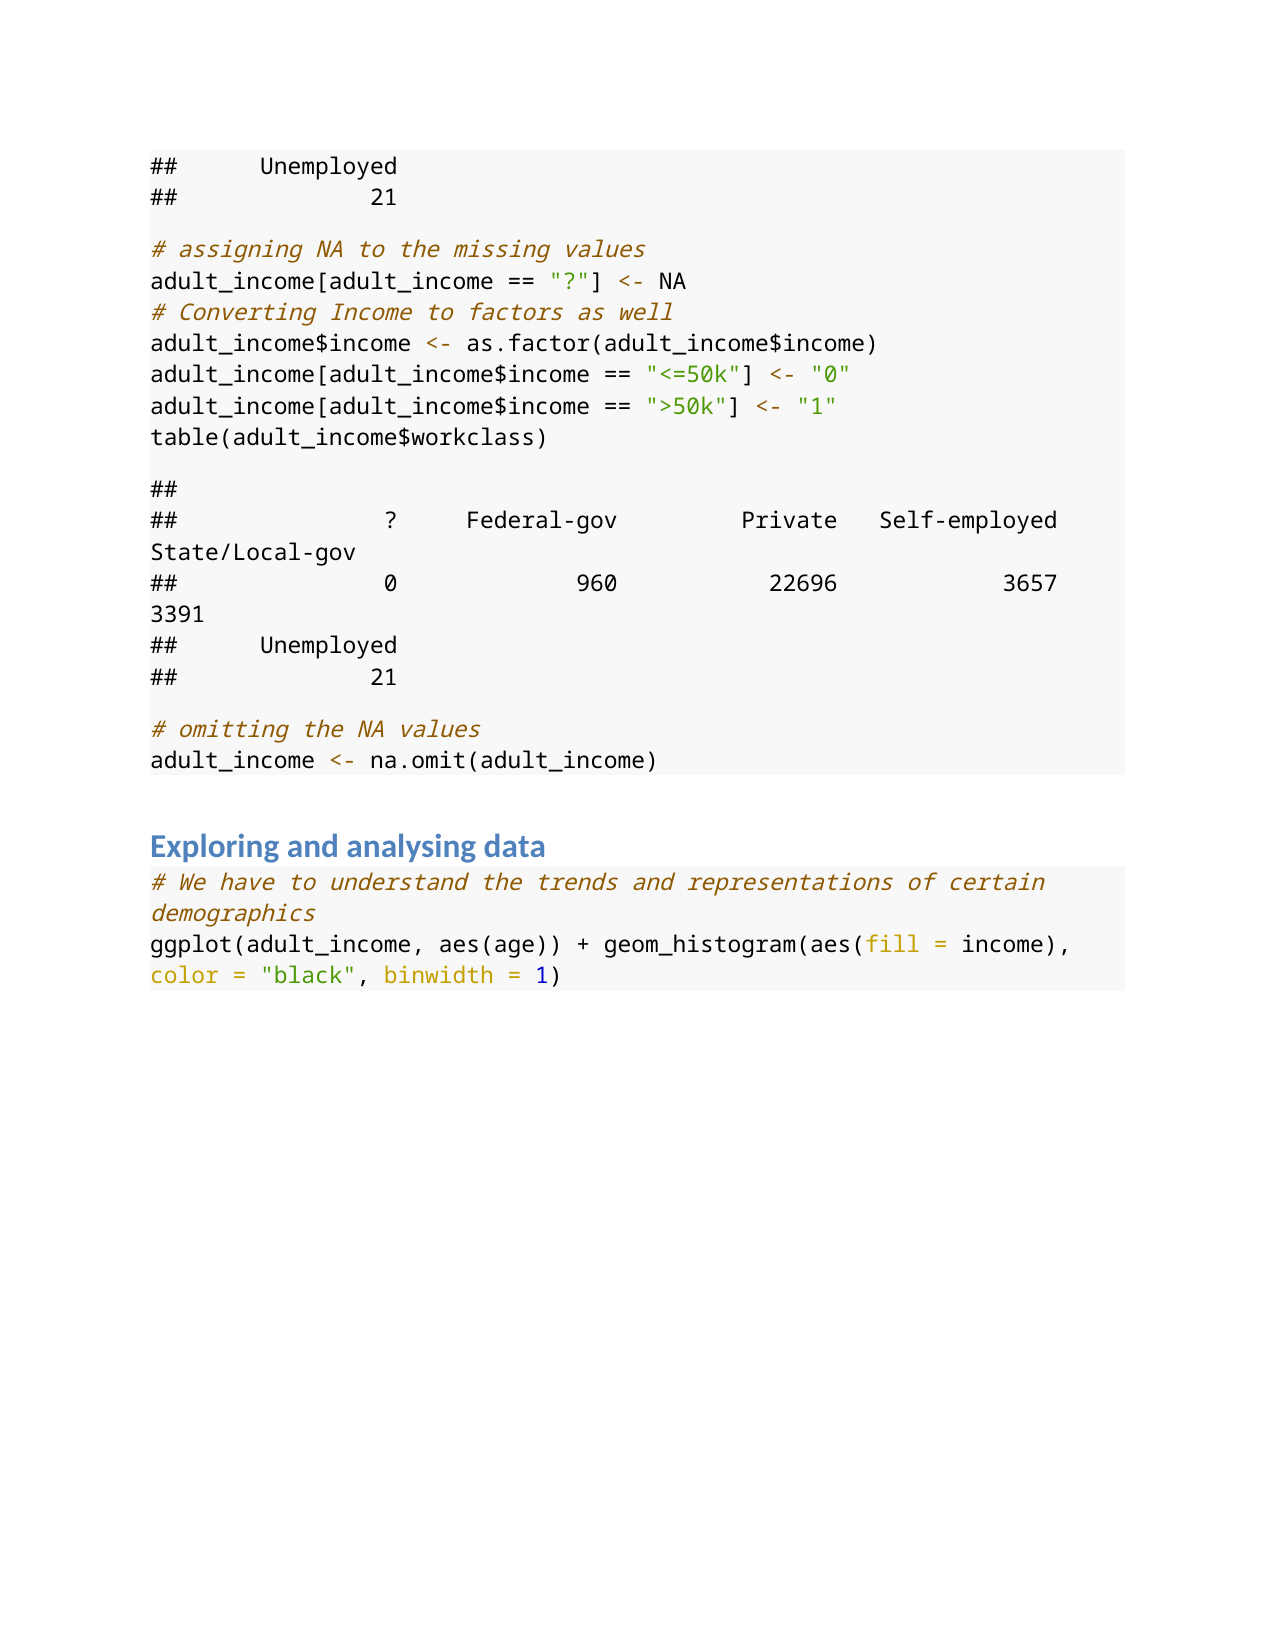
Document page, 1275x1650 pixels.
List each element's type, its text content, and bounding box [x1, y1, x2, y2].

text ## ## ? Federal-gov Private Self-employed State/Local-gov ## 0 960 22696 3657 3391 ## Unemployed ## 21 [150, 473, 1125, 692]
text # omitting the NA values adult_income <- na.omit(adult_income) [150, 712, 1125, 775]
text # assigning NA to the missing values adult_income[adult_income == "?"] <- NA # Converting Income to factors as well adult_income$income <- as.factor(adult_income$income) adult_income[adult_income$income == "<=50k"] <- "0" adult_income[adult_income$income == ">50k"] <- "1" table(adult_income$workclass) [150, 233, 1125, 452]
subtitle Exploring and analysing data [150, 825, 1125, 866]
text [150, 150, 1125, 212]
text # We have to understand the trends and representations of certain demographics ggplot(adult_income, aes(age)) + geom_histogram(aes(fill = income), color = "black", binwidth = 1) [150, 866, 1125, 991]
